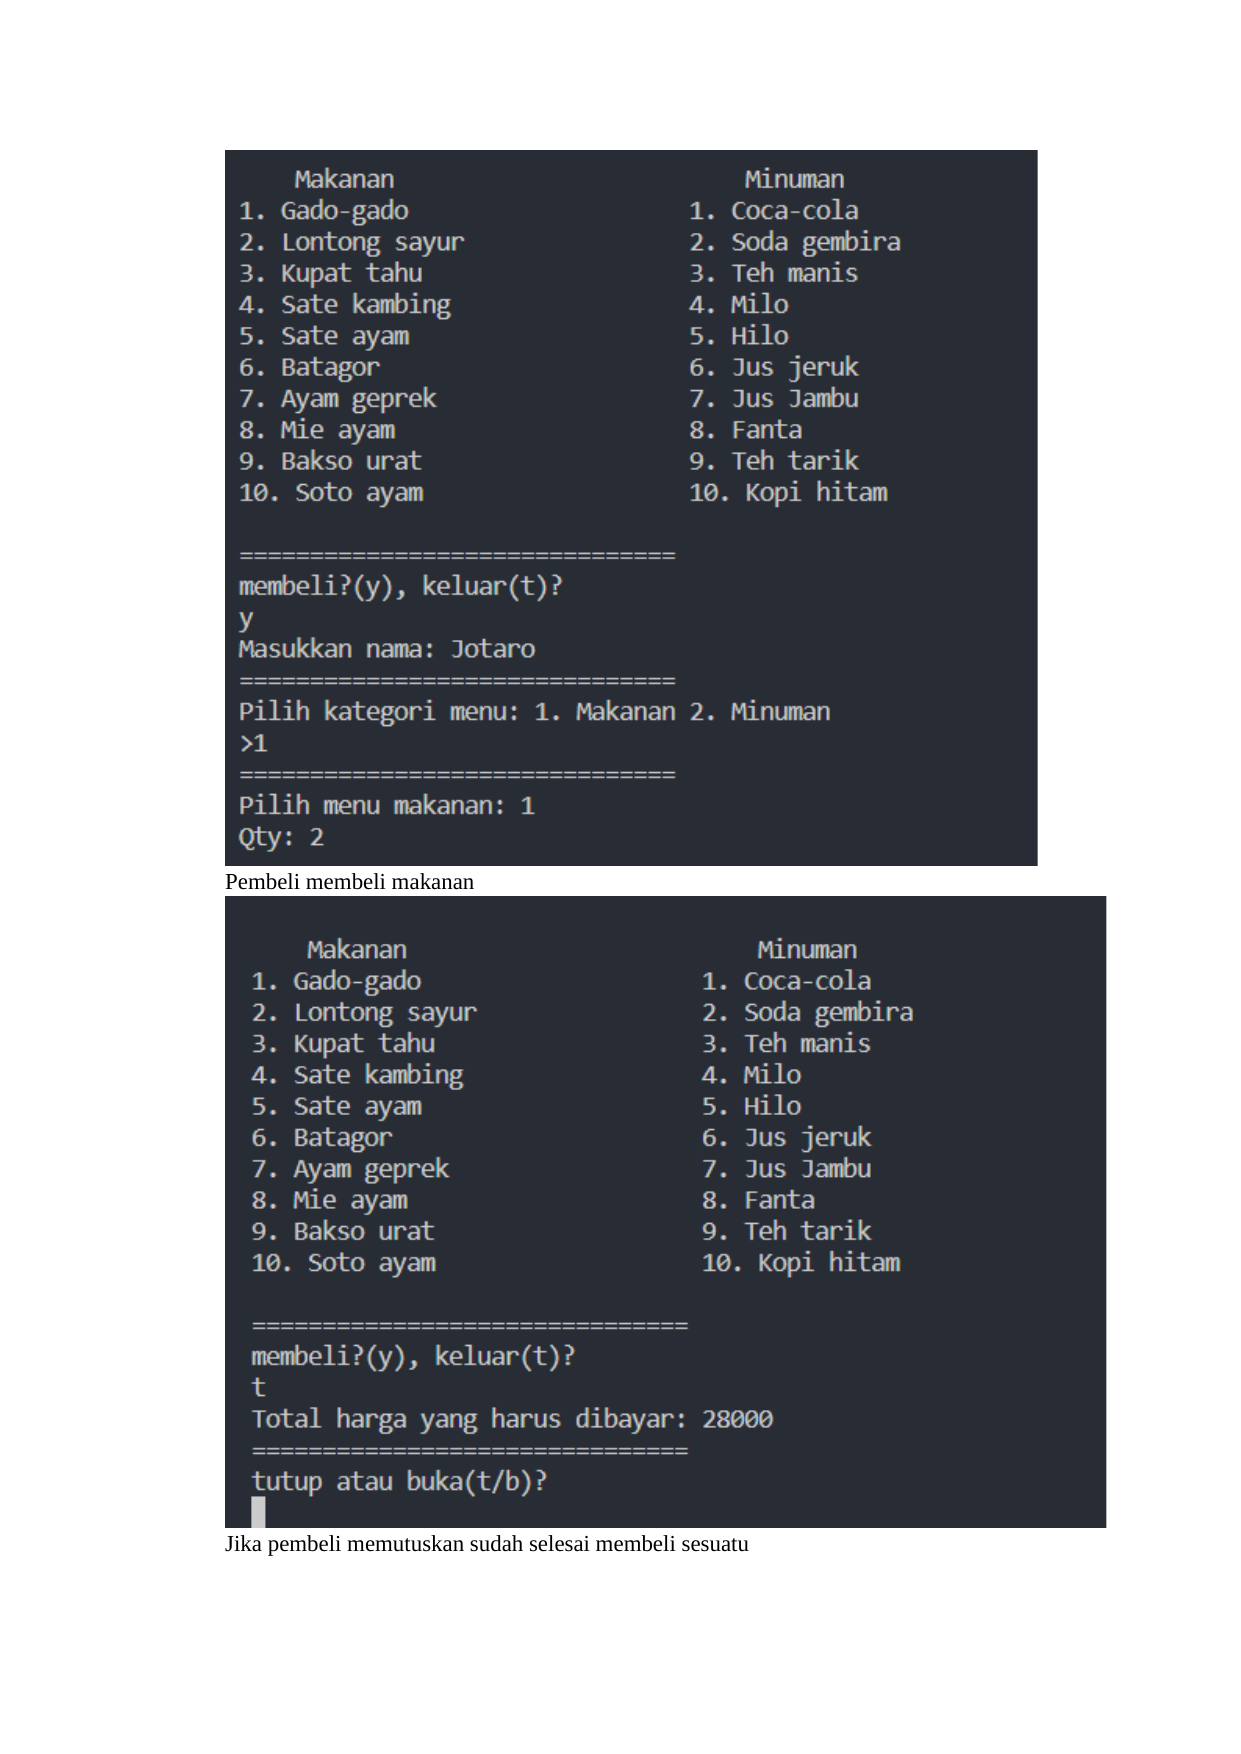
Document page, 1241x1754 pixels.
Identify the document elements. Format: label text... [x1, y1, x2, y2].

list Pembeli membeli makanan [225, 868, 1090, 894]
picture [225, 150, 1038, 866]
list Jika pembeli memutuskan sudah selesai membeli sesuatu [225, 1530, 1090, 1556]
picture [225, 896, 1107, 1528]
